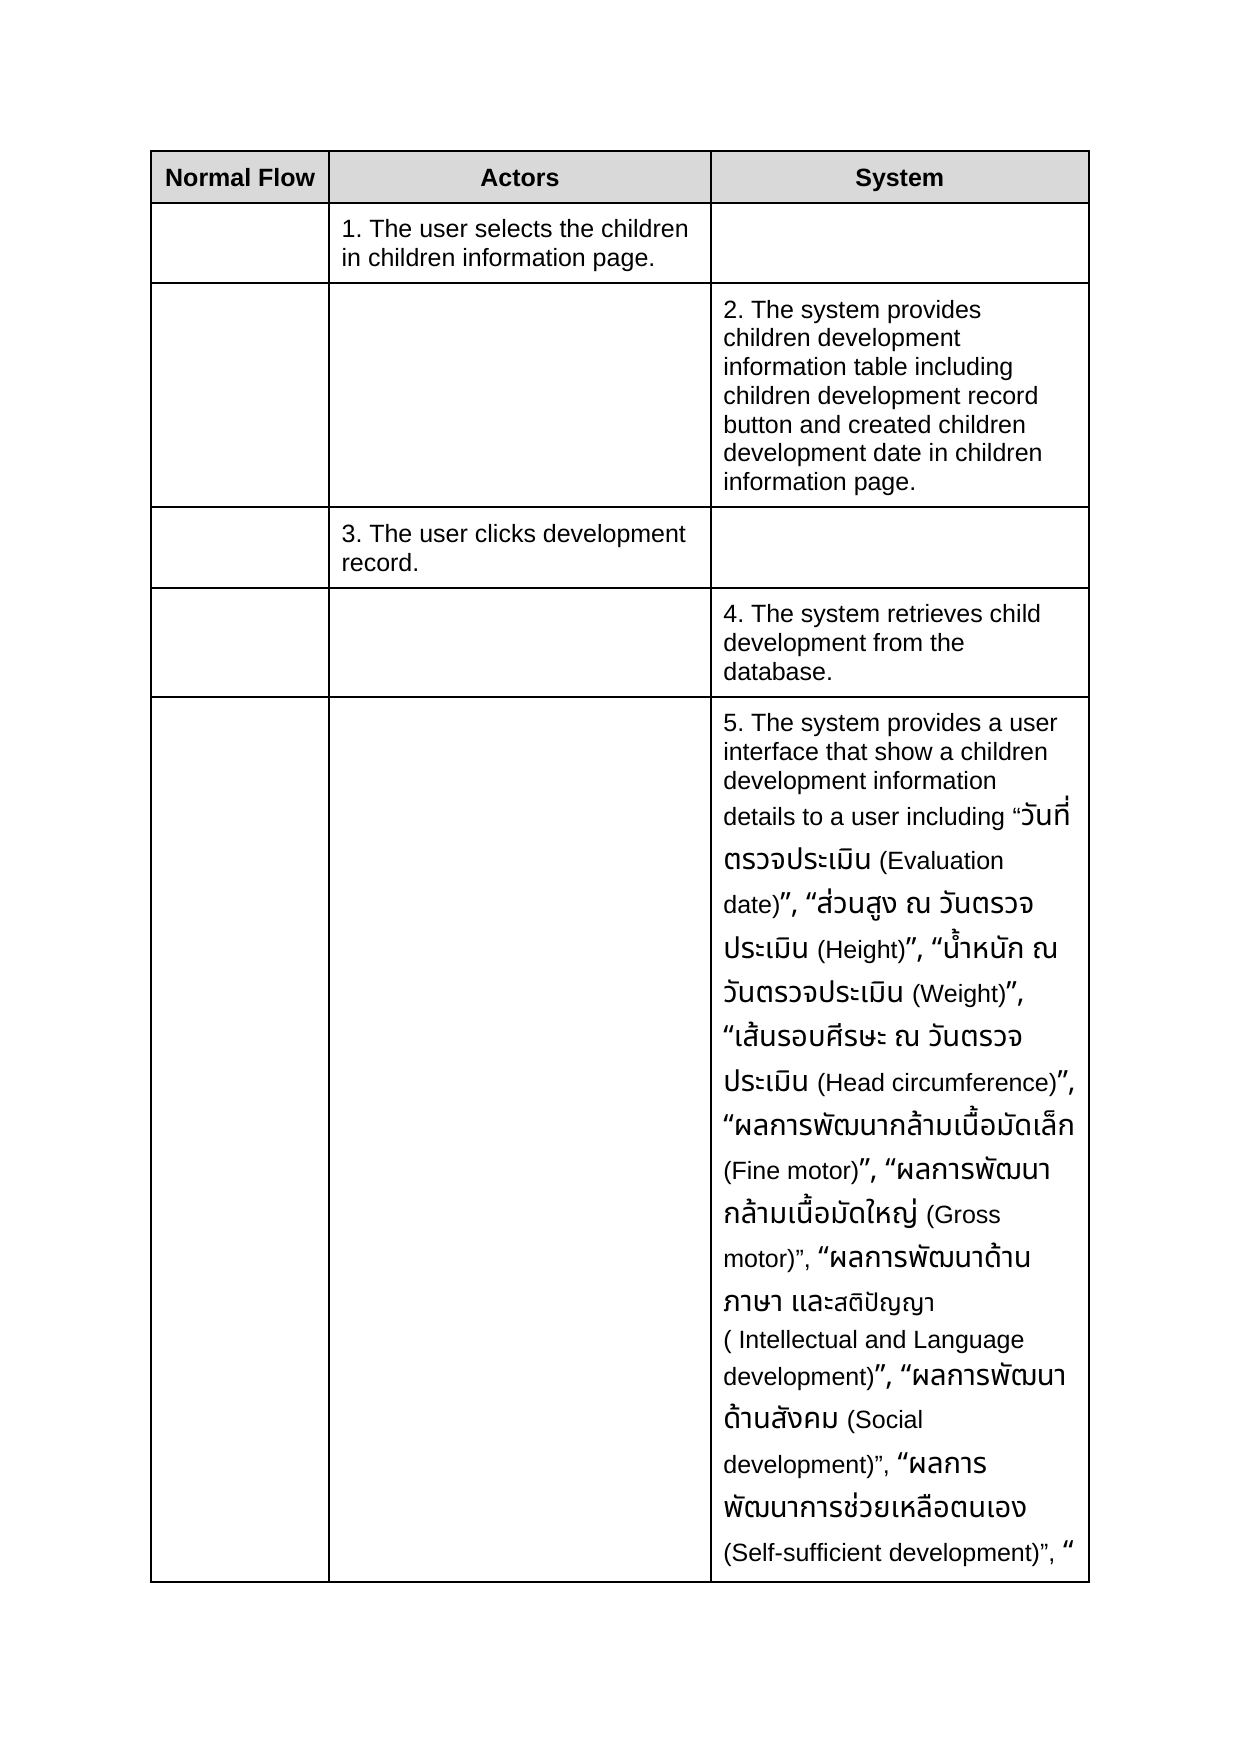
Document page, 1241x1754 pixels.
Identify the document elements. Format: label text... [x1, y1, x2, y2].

table_cell [152, 698, 328, 1581]
table_cell 1. The user selects the children in children information page. [330, 204, 710, 282]
table_cell [152, 284, 328, 506]
table_cell [330, 698, 710, 1581]
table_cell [712, 698, 1088, 1581]
table_cell 2. The system provides children development information table including children development record button and created children development date in children information page. [712, 284, 1088, 506]
table_header Actors [330, 152, 710, 202]
table_cell 3. The user clicks development record. [330, 508, 710, 587]
table_header System [712, 152, 1088, 202]
table_cell [712, 508, 1088, 587]
table_cell [152, 508, 328, 587]
table_cell [152, 204, 328, 282]
table_cell [330, 589, 710, 696]
table_cell 4. The system retrieves child development from the database. [712, 589, 1088, 696]
table_cell [330, 284, 710, 506]
table_header Normal Flow [152, 152, 328, 202]
table_cell [712, 204, 1088, 282]
table_cell [152, 589, 328, 696]
